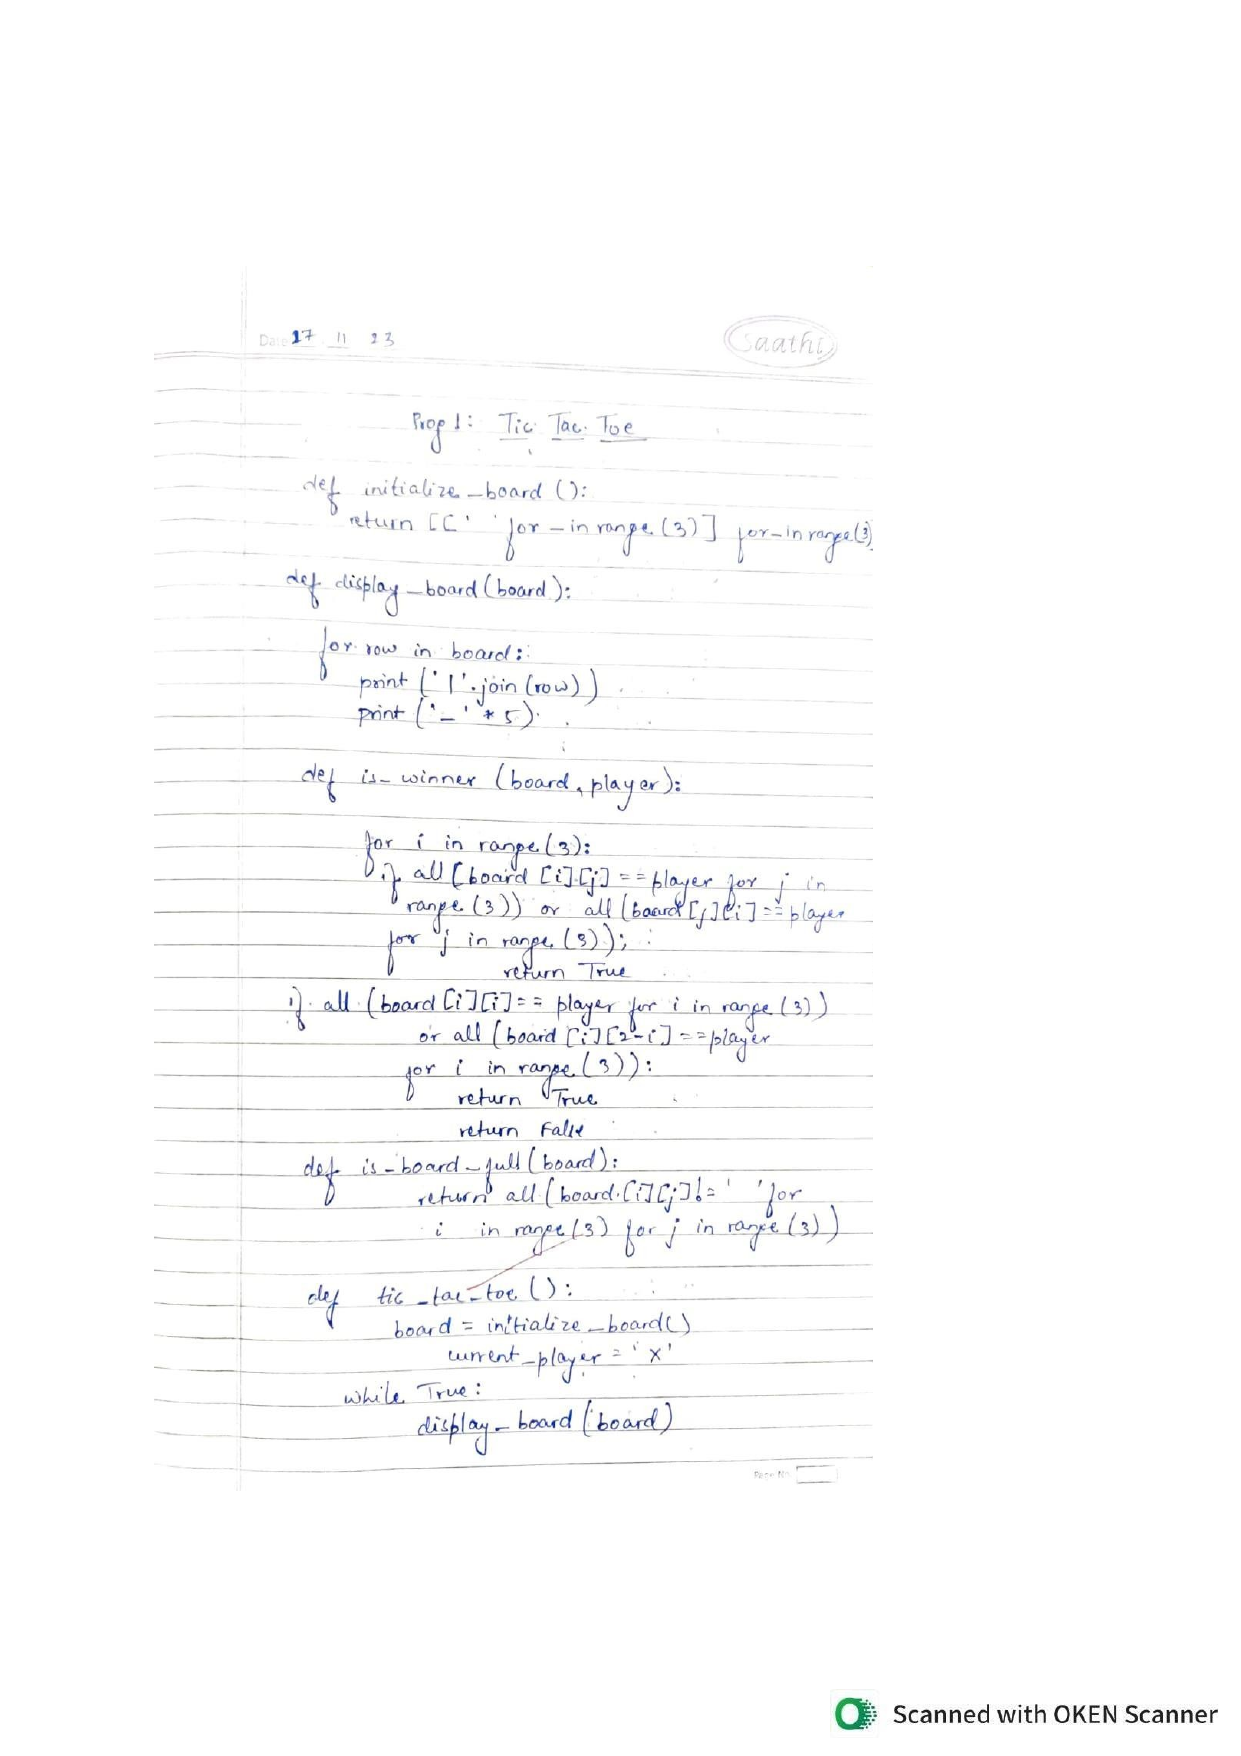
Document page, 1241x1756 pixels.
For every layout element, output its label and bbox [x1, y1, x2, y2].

picture [830, 1689, 1219, 1738]
picture [154, 266, 873, 1491]
